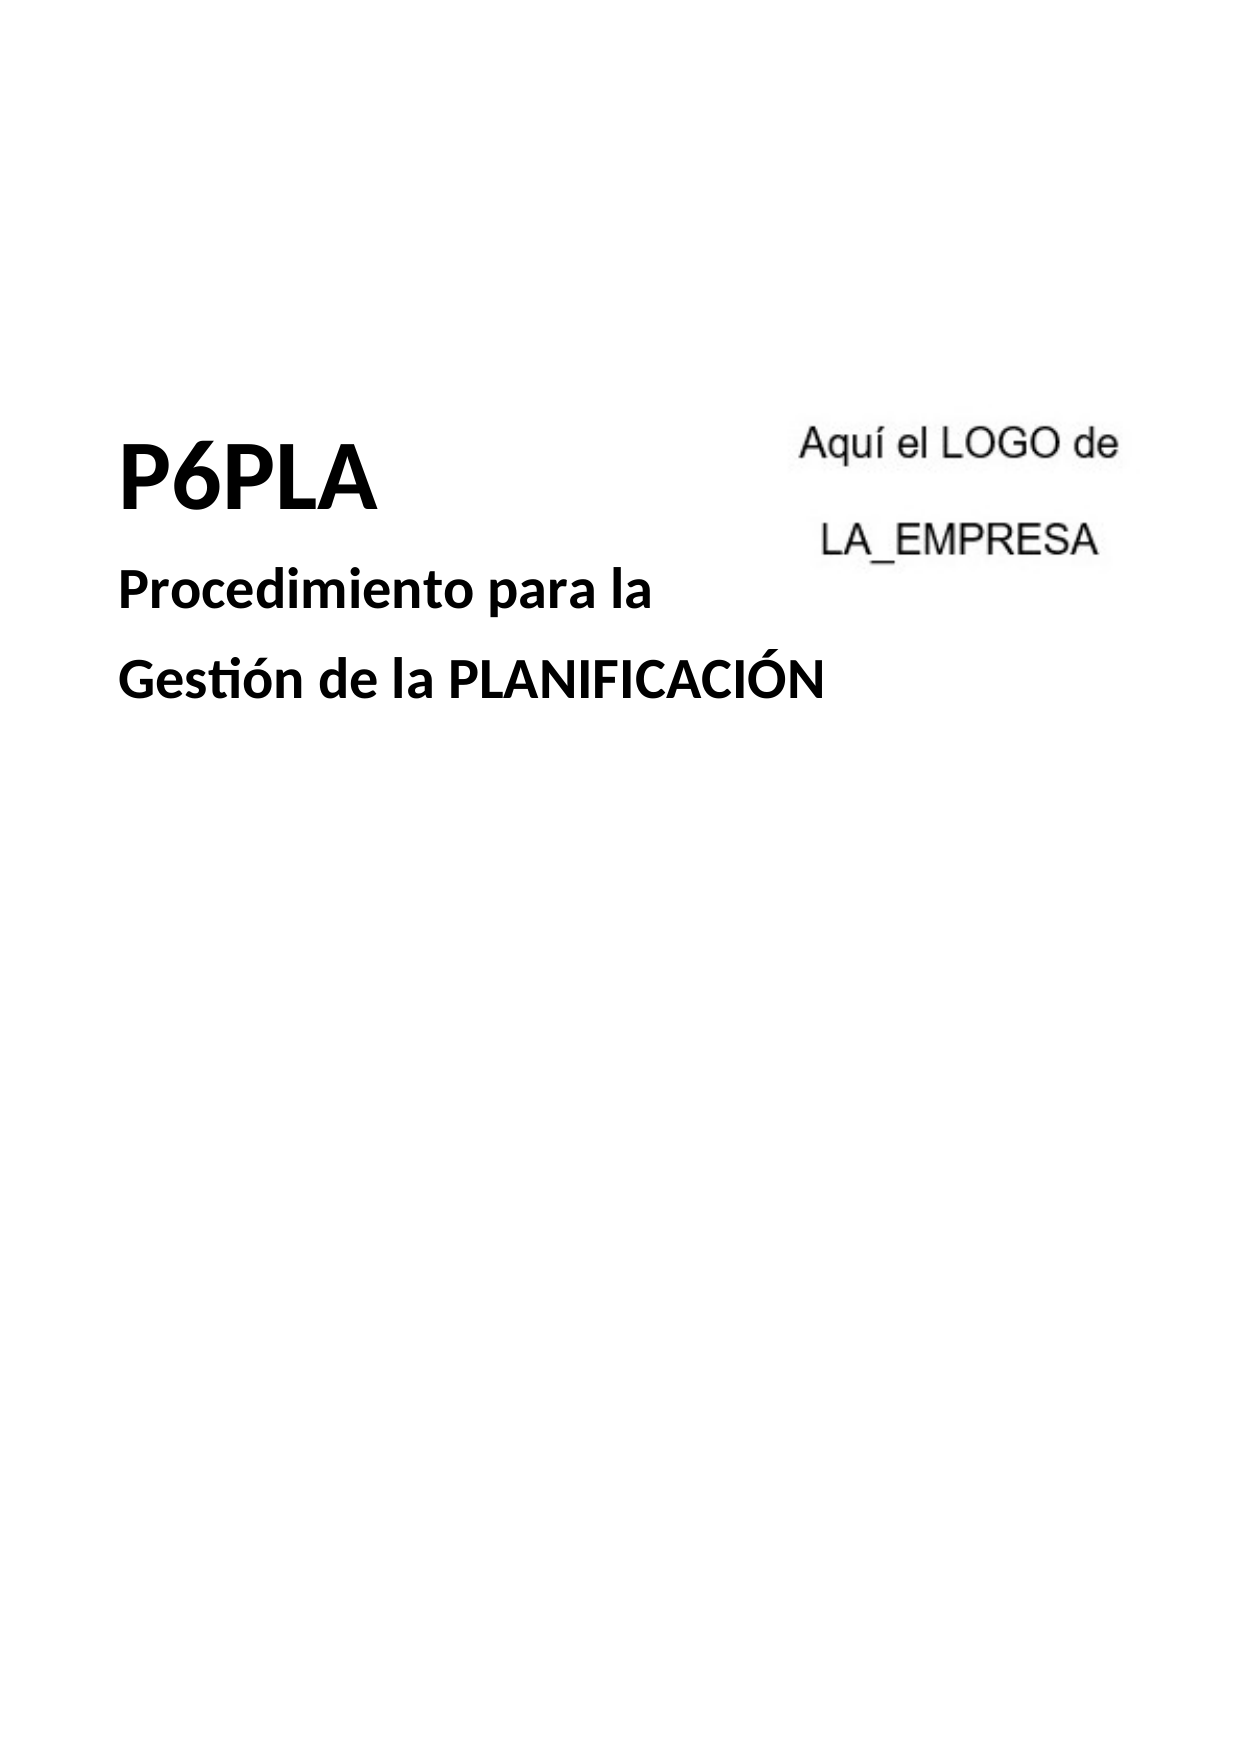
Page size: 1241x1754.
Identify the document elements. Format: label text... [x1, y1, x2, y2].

text Gestión de la PLANIFICACIÓN [118, 641, 1152, 713]
text Procedimiento para la [118, 552, 1152, 623]
title P6PLA [118, 412, 772, 534]
picture [772, 390, 1152, 595]
